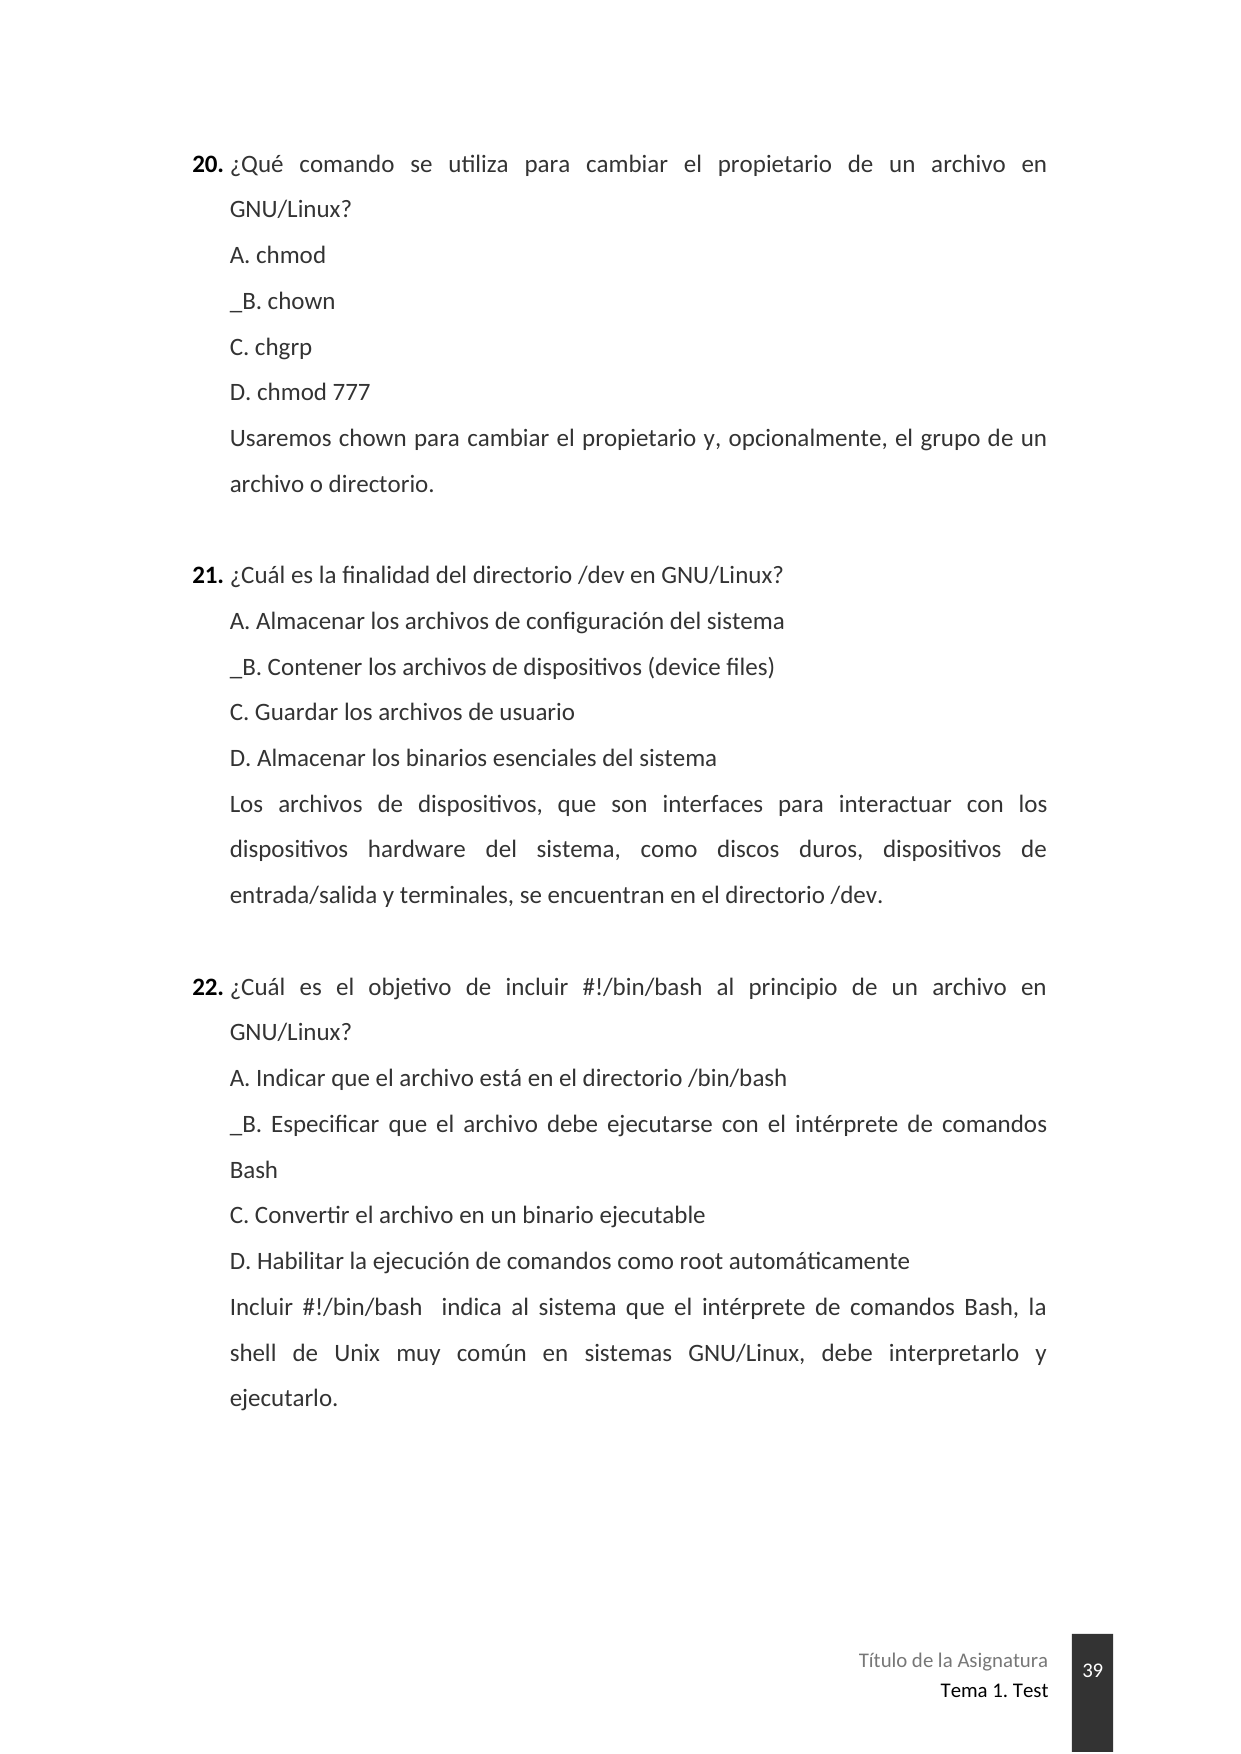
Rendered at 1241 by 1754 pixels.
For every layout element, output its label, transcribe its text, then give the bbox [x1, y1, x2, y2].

text _B. Contener los archivos de dispositivos (device files) [229, 651, 1048, 681]
list ¿Cuál es la finalidad del directorio /dev en GNU/Linux? [192, 559, 1048, 590]
text D. Almacenar los binarios esenciales del sistema [229, 742, 1048, 773]
text Usaremos chown para cambiar el propietario y, opcionalmente, el grupo de un archivo o directorio. [229, 422, 1048, 498]
text D. chmod 777 [229, 376, 1048, 407]
text D. Habilitar la ejecución de comandos como root automáticamente [229, 1245, 1048, 1276]
text Los archivos de dispositivos, que son interfaces para interactuar con los dispositivos hardware del sistema, como discos duros, dispositivos de entrada/salida y terminales, se encuentran en el directorio /dev. [229, 788, 1048, 910]
text A. Indicar que el archivo está en el directorio /bin/bash [229, 1062, 1048, 1093]
text Incluir #!/bin/bash indica al sistema que el intérprete de comandos Bash, la shell de Unix muy común en sistemas GNU/Linux, debe interpretarlo y ejecutarlo. [229, 1291, 1048, 1413]
list ¿Cuál es el objetivo de incluir #!/bin/bash al principio de un archivo en GNU/Linux? [192, 971, 1048, 1047]
text C. Guardar los archivos de usuario [229, 696, 1048, 727]
text A. Almacenar los archivos de configuración del sistema [229, 605, 1048, 636]
text A. chmod [229, 239, 1048, 270]
text _B. Especificar que el archivo debe ejecutarse con el intérprete de comandos Bash [229, 1108, 1048, 1184]
text _B. chown [229, 285, 1048, 315]
text C. Convertir el archivo en un binario ejecutable [229, 1199, 1048, 1230]
list ¿Qué comando se utiliza para cambiar el propietario de un archivo en GNU/Linux? [192, 148, 1048, 224]
text C. chgrp [229, 331, 1048, 361]
